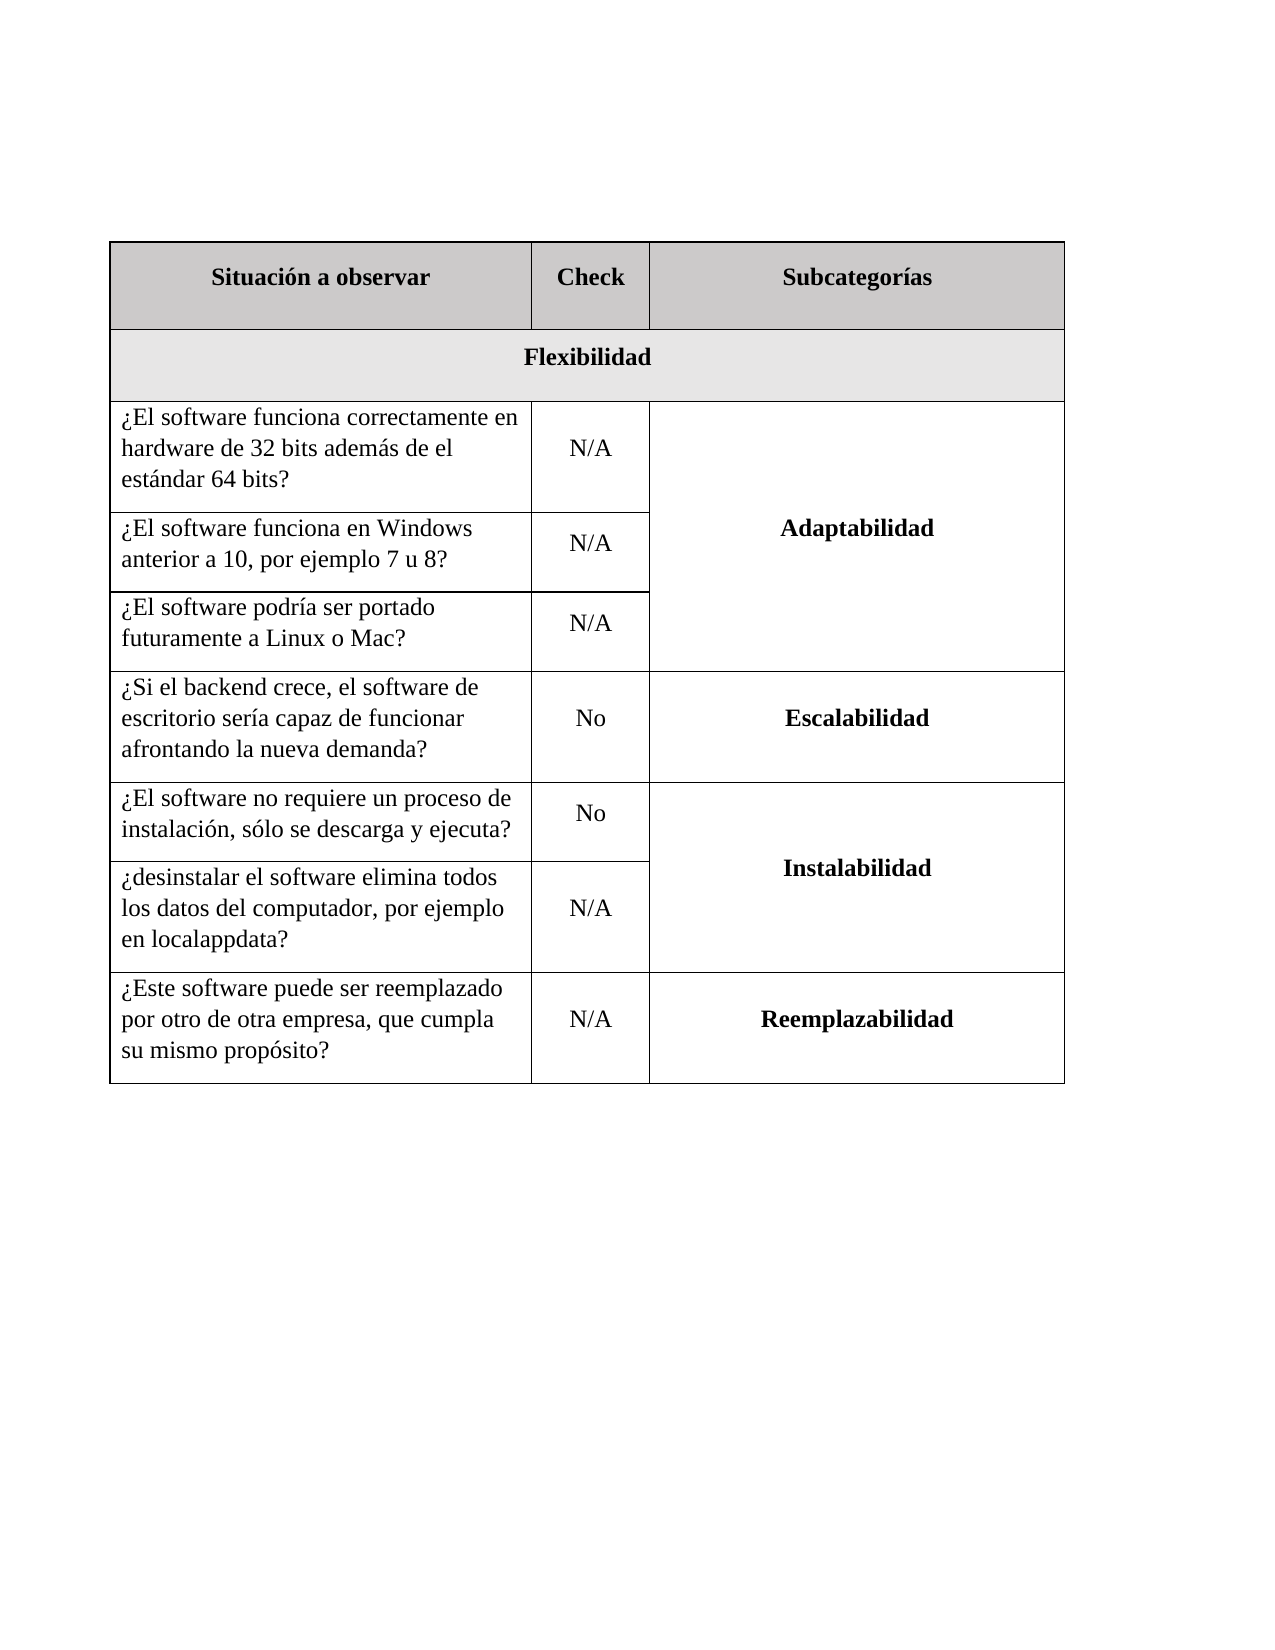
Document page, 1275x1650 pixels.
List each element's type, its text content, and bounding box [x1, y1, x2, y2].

table_cell Instalabilidad [650, 783, 1064, 972]
table_header Subcategorías [650, 243, 1064, 329]
table_cell ¿El software funciona en Windows anterior a 10, por ejemplo 7 u 8? [111, 513, 531, 591]
table_cell ¿El software podría ser portado futuramente a Linux o Mac? [111, 593, 531, 671]
table_cell Escalabilidad [650, 672, 1064, 782]
table_cell N/A [532, 402, 649, 512]
table_cell No [532, 783, 649, 861]
table_cell Adaptabilidad [650, 402, 1064, 671]
table_cell ¿El software no requiere un proceso de instalación, sólo se descarga y ejecuta? [111, 783, 531, 861]
table_cell N/A [532, 973, 649, 1082]
table_cell N/A [532, 862, 649, 972]
table_cell N/A [532, 593, 649, 671]
table_cell ¿desinstalar el software elimina todos los datos del computador, por ejemplo en localappdata? [111, 862, 531, 972]
table_cell ¿Este software puede ser reemplazado por otro de otra empresa, que cumpla su mismo propósito? [111, 973, 531, 1082]
table_cell No [532, 672, 649, 782]
table_cell Flexibilidad [111, 330, 1064, 401]
table_cell N/A [532, 513, 649, 591]
table_cell Reemplazabilidad [650, 973, 1064, 1082]
table_header Check [532, 243, 649, 329]
table_cell ¿El software funciona correctamente en hardware de 32 bits además de el estándar 64 bits? [111, 402, 531, 512]
table_header Situación a observar [111, 243, 531, 329]
table_cell ¿Si el backend crece, el software de escritorio sería capaz de funcionar afrontando la nueva demanda? [111, 672, 531, 782]
